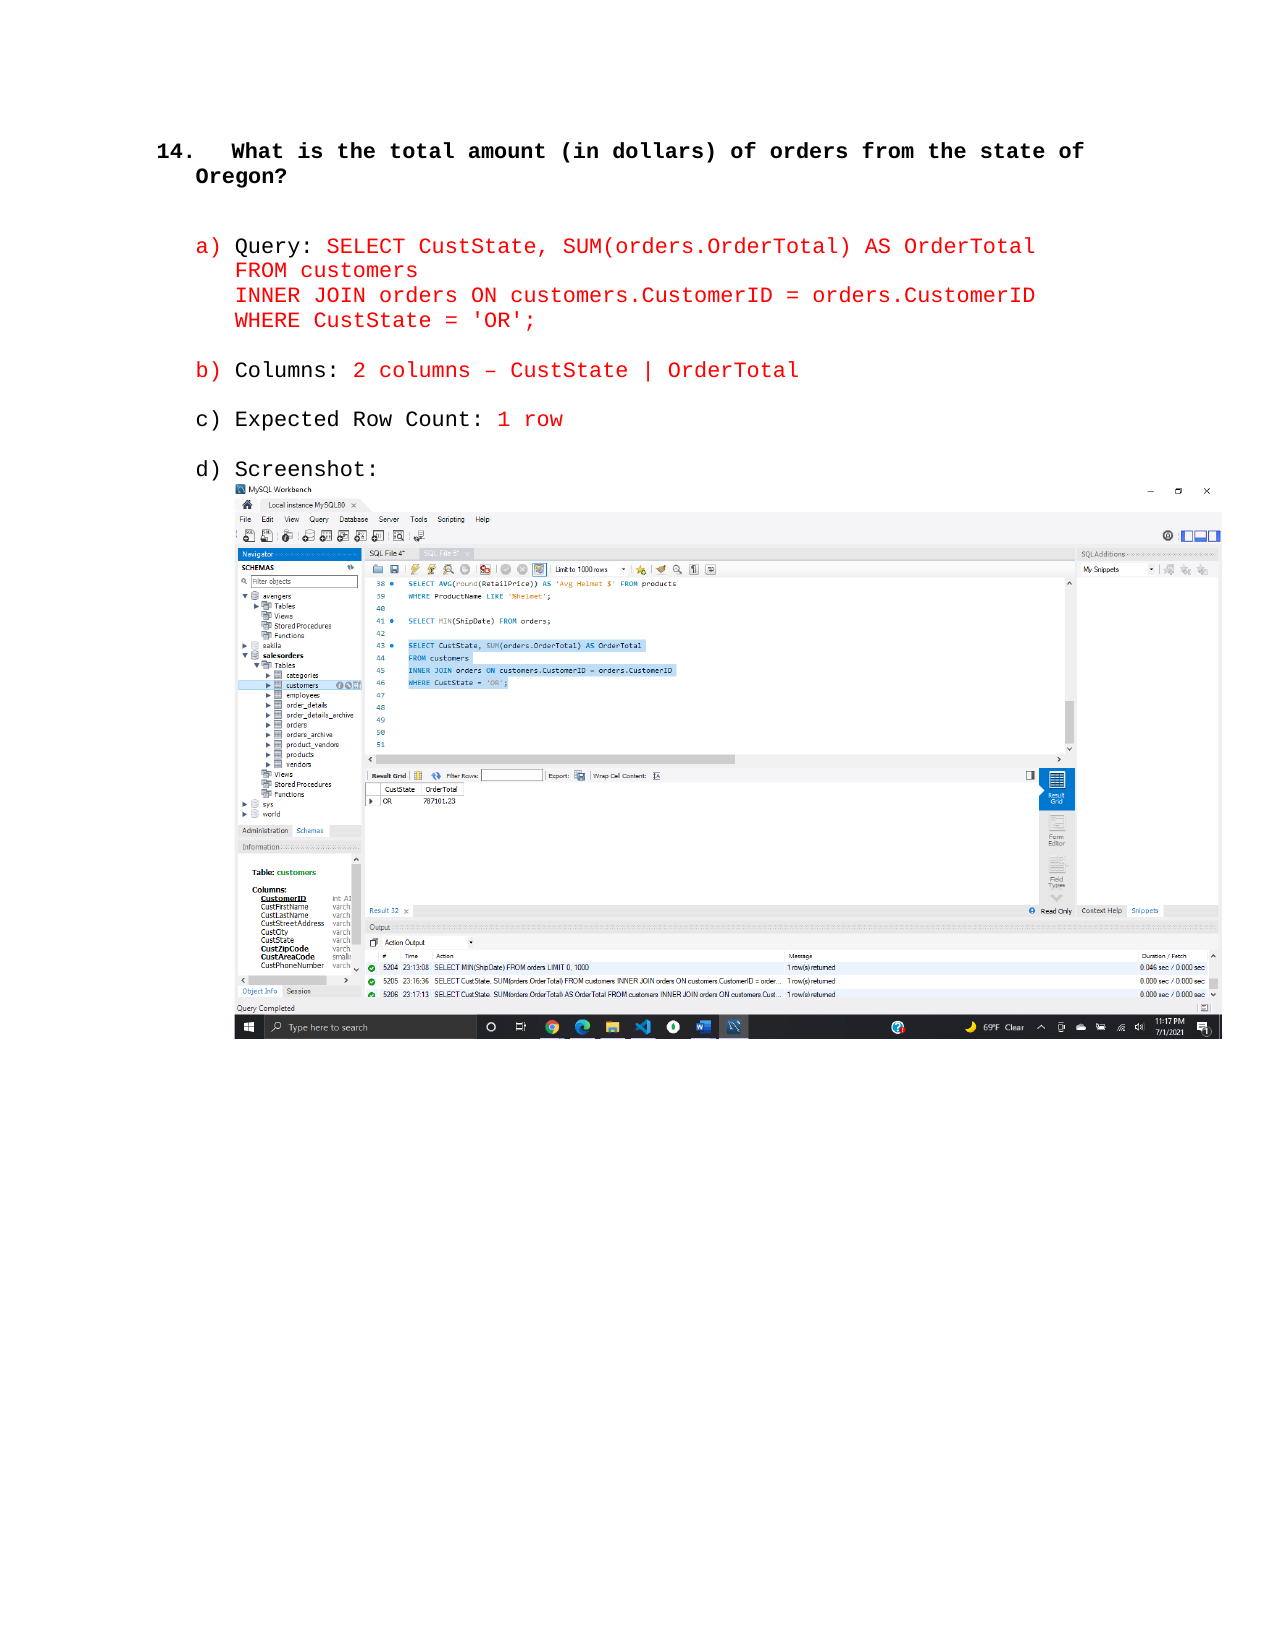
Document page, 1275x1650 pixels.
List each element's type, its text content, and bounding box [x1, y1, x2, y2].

text INNER JOIN orders ON customers.CustomerID = orders.CustomerID [234, 284, 1144, 309]
list What is the total amount (in dollars) of orders from the state of Oregon? [156, 141, 1144, 190]
picture [234, 482, 1222, 1039]
text FROM customers [234, 259, 1144, 284]
text WHERE CustState = 'OR'; [234, 309, 1144, 334]
list Columns: 2 columns – CustState | OrderTotal [195, 359, 1144, 383]
list Query: SELECT CustState, SUM(orders.OrderTotal) AS OrderTotal [195, 235, 1144, 259]
list Expected Row Count: 1 row [195, 408, 1144, 433]
